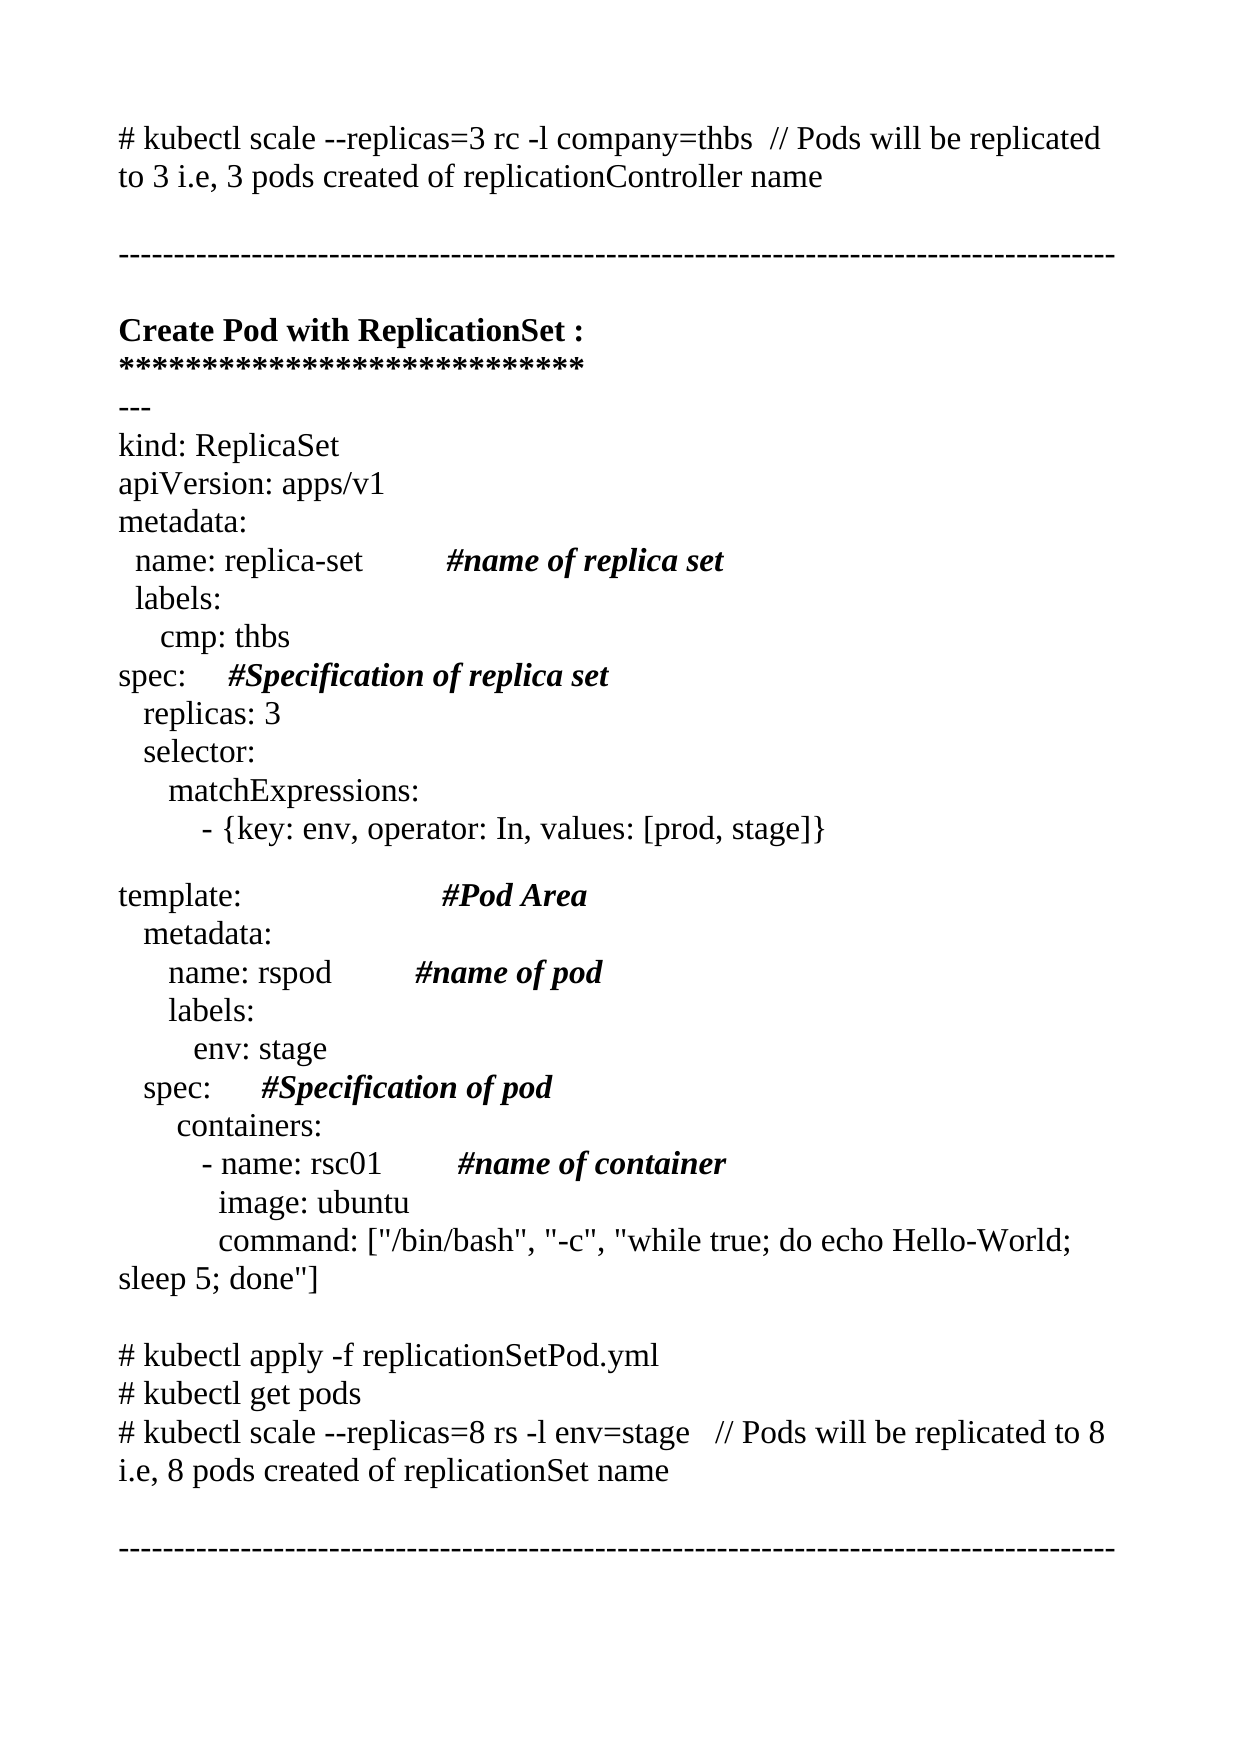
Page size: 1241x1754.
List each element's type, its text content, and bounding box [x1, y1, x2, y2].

text image: ubuntu [118, 1182, 1122, 1220]
text env: stage [118, 1028, 1122, 1067]
text --- [118, 386, 1122, 425]
text cmp: thbs [118, 616, 1122, 655]
text labels: [118, 578, 1122, 616]
text # kubectl get pods [118, 1373, 1122, 1412]
text - name: rsc01 #name of container [118, 1143, 1122, 1182]
text metadata: [118, 913, 1122, 952]
text matchExpressions: [118, 770, 1122, 808]
text # kubectl scale --replicas=8 rs -l env=stage // Pods will be replicated to 8 i.e, 8 pods created of replicationSet name [118, 1412, 1122, 1488]
text selector: [118, 731, 1122, 770]
text kind: ReplicaSet [118, 425, 1122, 463]
text command: ["/bin/bash", "-c", "while true; do echo Hello-World; sleep 5; done"] [118, 1220, 1122, 1297]
text **************************** [118, 348, 1122, 386]
text metadata: [118, 501, 1122, 540]
text Create Pod with ReplicationSet : [118, 310, 1122, 348]
text name: replica-set #name of replica set [118, 540, 1122, 578]
text containers: [118, 1105, 1122, 1143]
text spec: #Specification of replica set [118, 655, 1122, 693]
text - {key: env, operator: In, values: [prod, stage]} [118, 808, 1122, 846]
text labels: [118, 990, 1122, 1028]
text apiVersion: apps/v1 [118, 463, 1122, 501]
text name: rspod #name of pod [118, 952, 1122, 990]
text replicas: 3 [118, 693, 1122, 731]
text ------------------------------------------------------------------------------------------ [118, 1527, 1122, 1565]
text spec: #Specification of pod [118, 1067, 1122, 1105]
text # kubectl scale --replicas=3 rc -l company=thbs // Pods will be replicated to 3 i.e, 3 pods created of replicationController name [118, 118, 1122, 195]
text ------------------------------------------------------------------------------------------ [118, 233, 1122, 271]
text # kubectl apply -f replicationSetPod.yml [118, 1335, 1122, 1373]
text template: #Pod Area [118, 875, 1122, 913]
